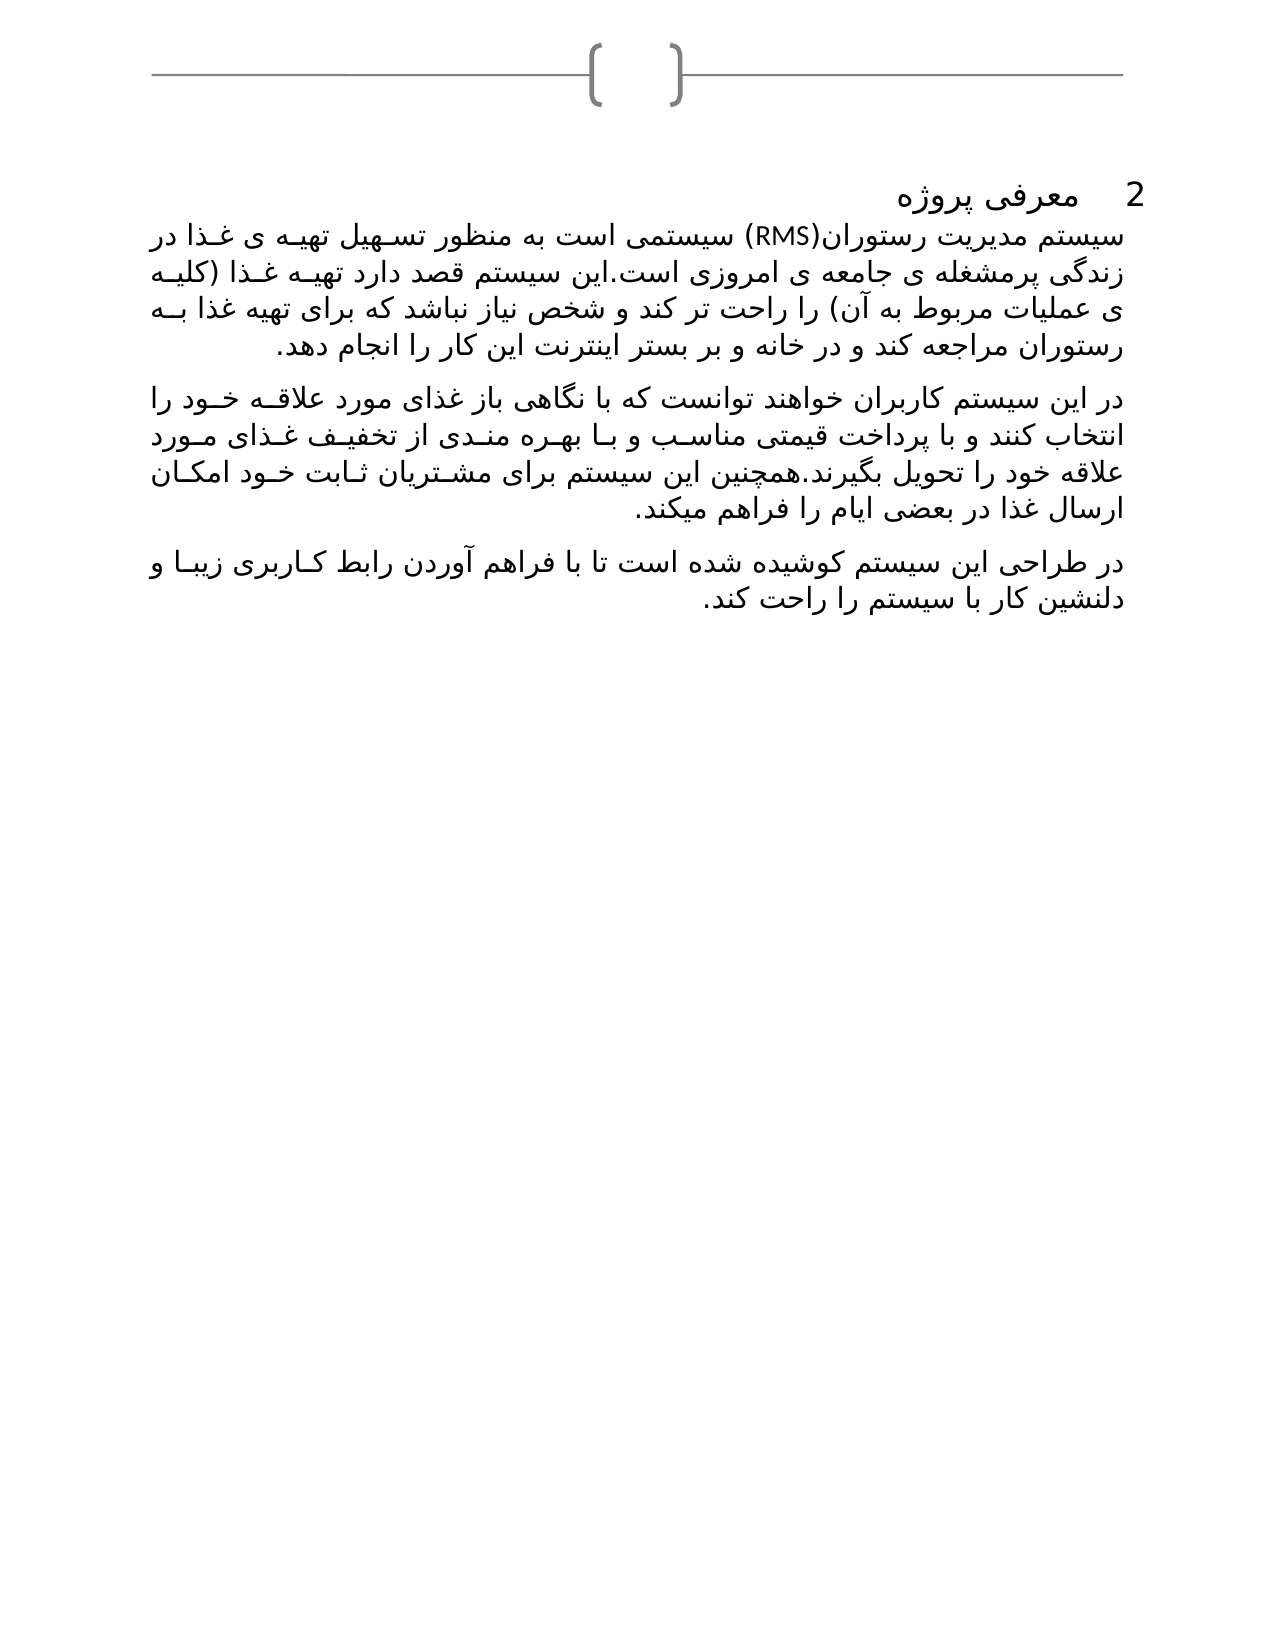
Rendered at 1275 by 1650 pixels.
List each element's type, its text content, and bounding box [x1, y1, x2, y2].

subtitle معرفی پروژه [150, 175, 1125, 214]
text سیستم مدیریت رستوران(RMS) سیستمی است به منظور تسهیل تهیه ی غذا در زندگی پرمشغله ی جامعه ی امروزی است.این سیستم قصد دارد تهیه غذا (کلیه ی عملیات مربوط به آن) را راحت تر کند و شخص نیاز نباشد که برای تهیه غذا به رستوران مراجعه کند و در خانه و بر بستر اینترنت این کار را انجام دهد. [150, 217, 1125, 362]
text در طراحی این سیستم کوشیده شده است تا با فراهم آوردن رابط کاربری زیبا و دلنشین کار با سیستم را راحت کند. [150, 545, 1125, 616]
text در این سیستم کاربران خواهند توانست که با نگاهی باز غذای مورد علاقه خود را انتخاب کنند و با پرداخت قیمتی مناسب و با بهره مندی از تخفیف غذای مورد علاقه خود را تحویل بگیرند.همچنین این سیستم برای مشتریان ثابت خود امکان ارسال غذا در بعضی ایام را فراهم میکند. [150, 382, 1125, 526]
